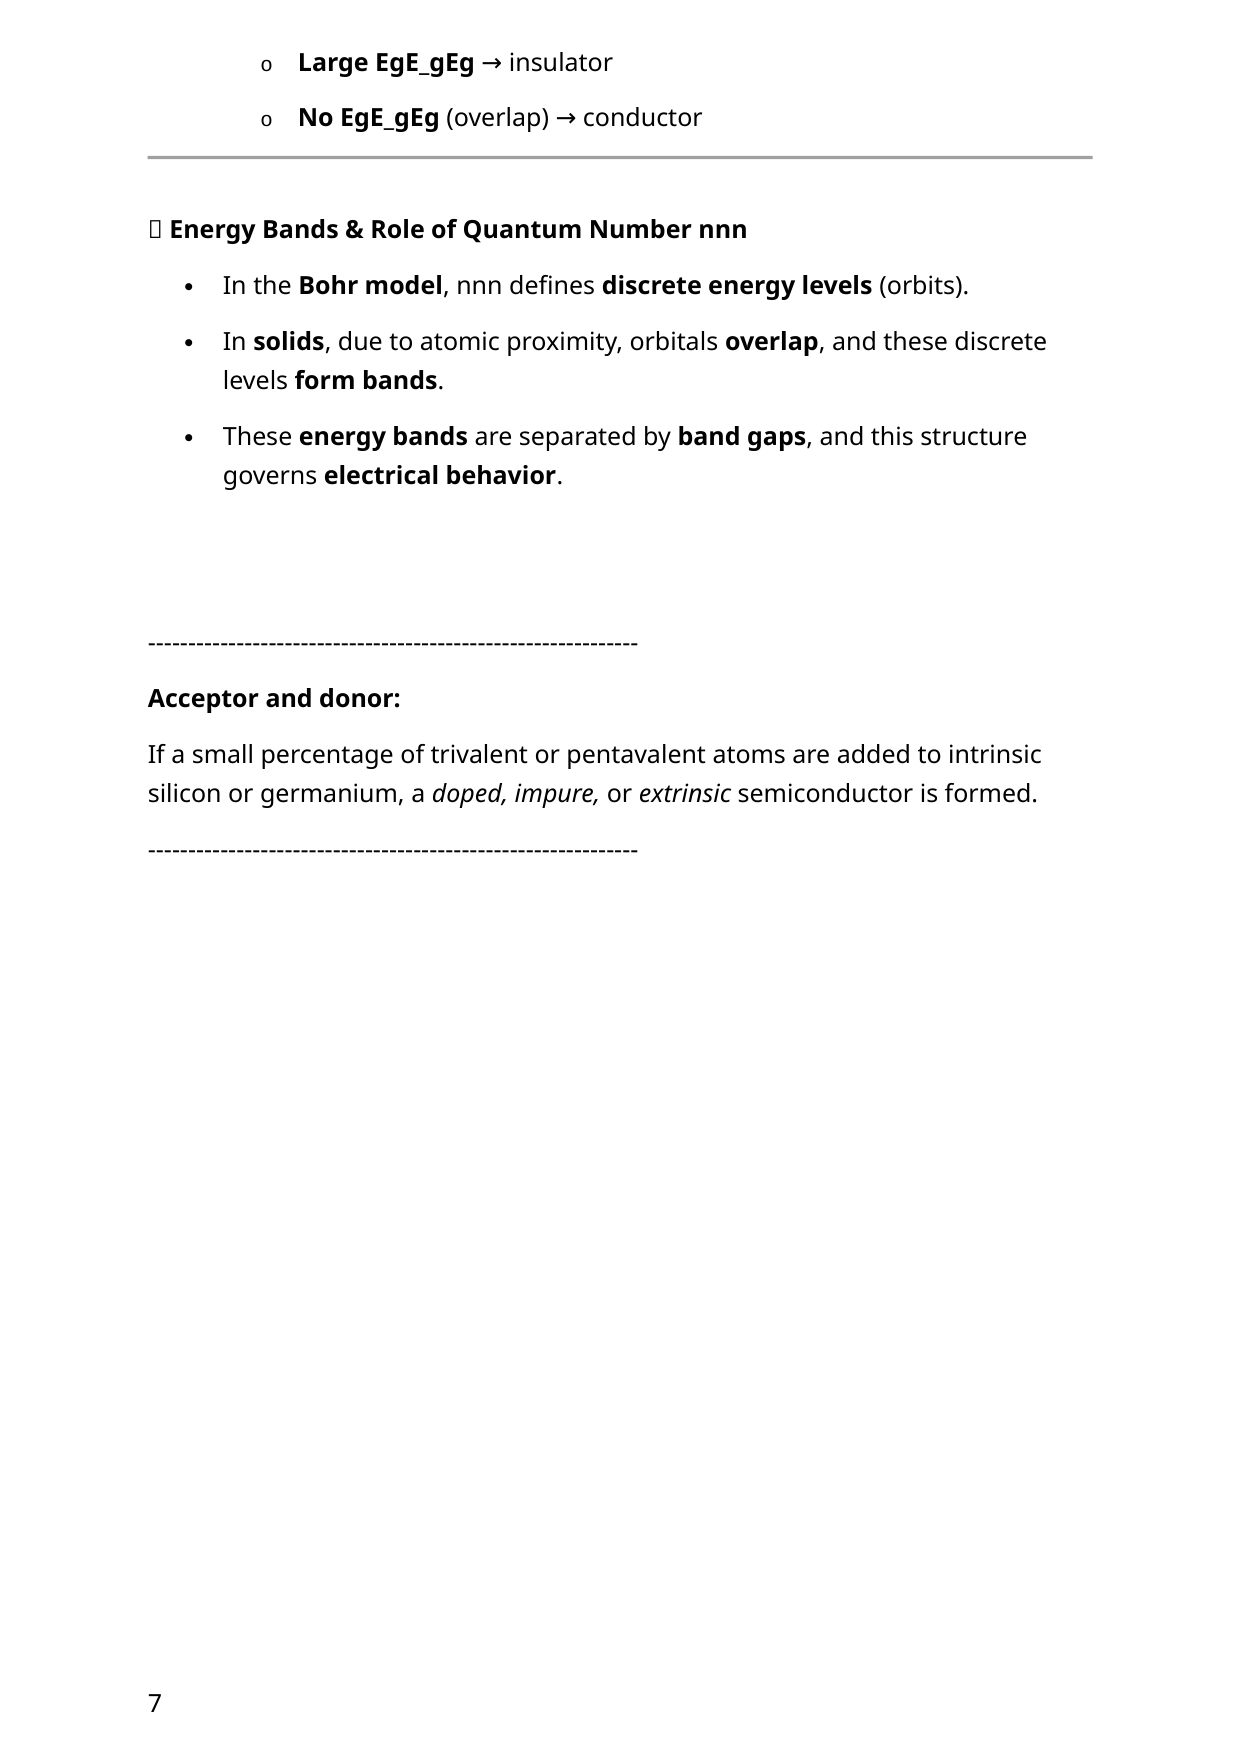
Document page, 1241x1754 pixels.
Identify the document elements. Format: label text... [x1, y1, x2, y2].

text Acceptor and donor: [148, 681, 1093, 715]
text If a small percentage of trivalent or pentavalent atoms are added to intrinsic silicon or germanium, a doped, impure, or extrinsic semiconductor is formed. [148, 737, 1093, 810]
list No EgE_gEg​ (overlap) → conductor [260, 100, 1093, 134]
text ------------------------------------------------------------- [148, 625, 1093, 659]
text ------------------------------------------------------------- [148, 832, 1093, 866]
list Large EgE_gEg​ → insulator [260, 44, 1093, 78]
list In the Bohr model, nnn defines discrete energy levels (orbits). [185, 268, 1093, 302]
list These energy bands are separated by band gaps, and this structure governs electrical behavior. [185, 418, 1093, 492]
list In solids, due to atomic proximity, orbitals overlap, and these discrete levels form bands. [185, 323, 1093, 397]
text 🔹 Energy Bands & Role of Quantum Number nnn [148, 212, 1093, 246]
